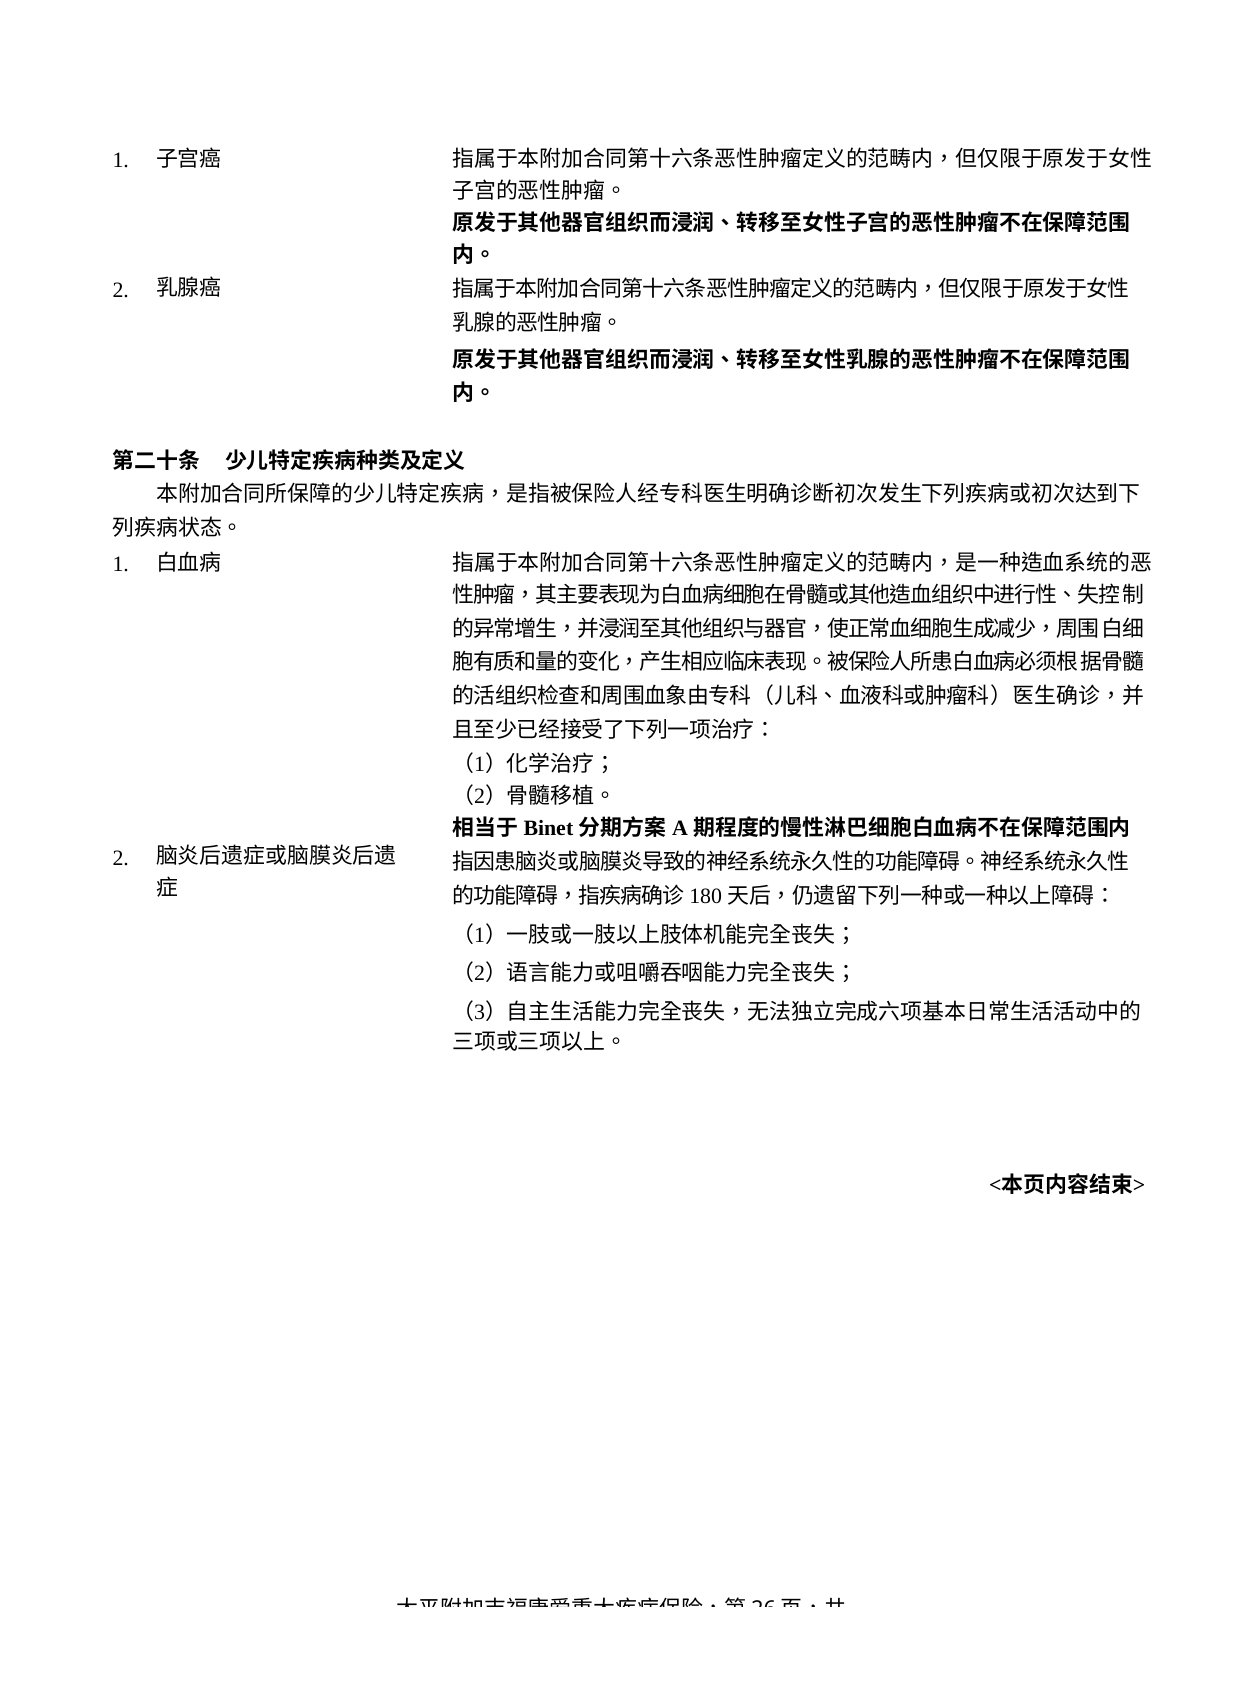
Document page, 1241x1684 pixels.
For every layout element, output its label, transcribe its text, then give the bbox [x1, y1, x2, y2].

table_header 1. [91, 148, 142, 273]
subtitle <本页内容结束> [79, 1169, 1145, 1199]
table_cell 脑炎后遗症或脑膜炎后遗 症 [142, 842, 430, 1057]
table_header 指属于本附加合同第十六条恶性肿瘤定义的范畴内，但仅限于原发于女性 子宫的恶性肿瘤。 原发于其他器官组织而浸润、转移至女性子宫的恶性肿瘤不在保障范围内。 [337, 148, 1165, 273]
table_header 子宫癌 [142, 148, 337, 273]
table_header 白血病 [142, 552, 430, 842]
table_cell 2. [91, 842, 142, 1057]
subtitle 第二十条 少儿特定疾病种类及定义 [112, 444, 1176, 474]
table_cell 指属于本附加合同第十六条恶性肿瘤定义的范畴内，但仅限于原发于女性乳腺的恶性肿瘤。 原发于其他器官组织而浸润、转移至女性乳腺的恶性肿瘤不在保障范围内。 [337, 273, 1165, 407]
table_cell 乳腺癌 [142, 273, 337, 407]
text 本附加合同所保障的少儿特定疾病，是指被保险人经专科医生明确诊断初次发生下列疾病或初次达到下列疾病状态。 [112, 478, 1144, 542]
table_header 1. [91, 552, 142, 842]
table_header 指属于本附加合同第十六条恶性肿瘤定义的范畴内，是一种造血系统的恶 性肿瘤，其主要表现为白血病细胞在骨髓或其他造血组织中进行性、失控制的异常增生，并浸润至其他组织与器官，使正常血细胞生成减少，周围白细胞有质和量的变化，产生相应临床表现。被保险人所患白血病必须根据骨髓的活组织检查和周围血象由专科（儿科、血液科或肿瘤科）医生确诊，并且至少已经接受了下列一项治疗： （1）化学治疗； （2）骨髓移植。 相当于 Binet 分期方案 A 期程度的慢性淋巴细胞白血病不在保障范围内 [430, 552, 1165, 842]
table_cell 2. [91, 273, 142, 407]
table_cell 指因患脑炎或脑膜炎导致的神经系统永久性的功能障碍。神经系统永久性的功能障碍，指疾病确诊 180 天后，仍遗留下列一种或一种以上障碍： （1）一肢或一肢以上肢体机能完全丧失； （2）语言能力或咀嚼吞咽能力完全丧失； （3）自主生活能力完全丧失，无法独立完成六项基本日常生活活动中的三项或三项以上。 [430, 842, 1165, 1057]
